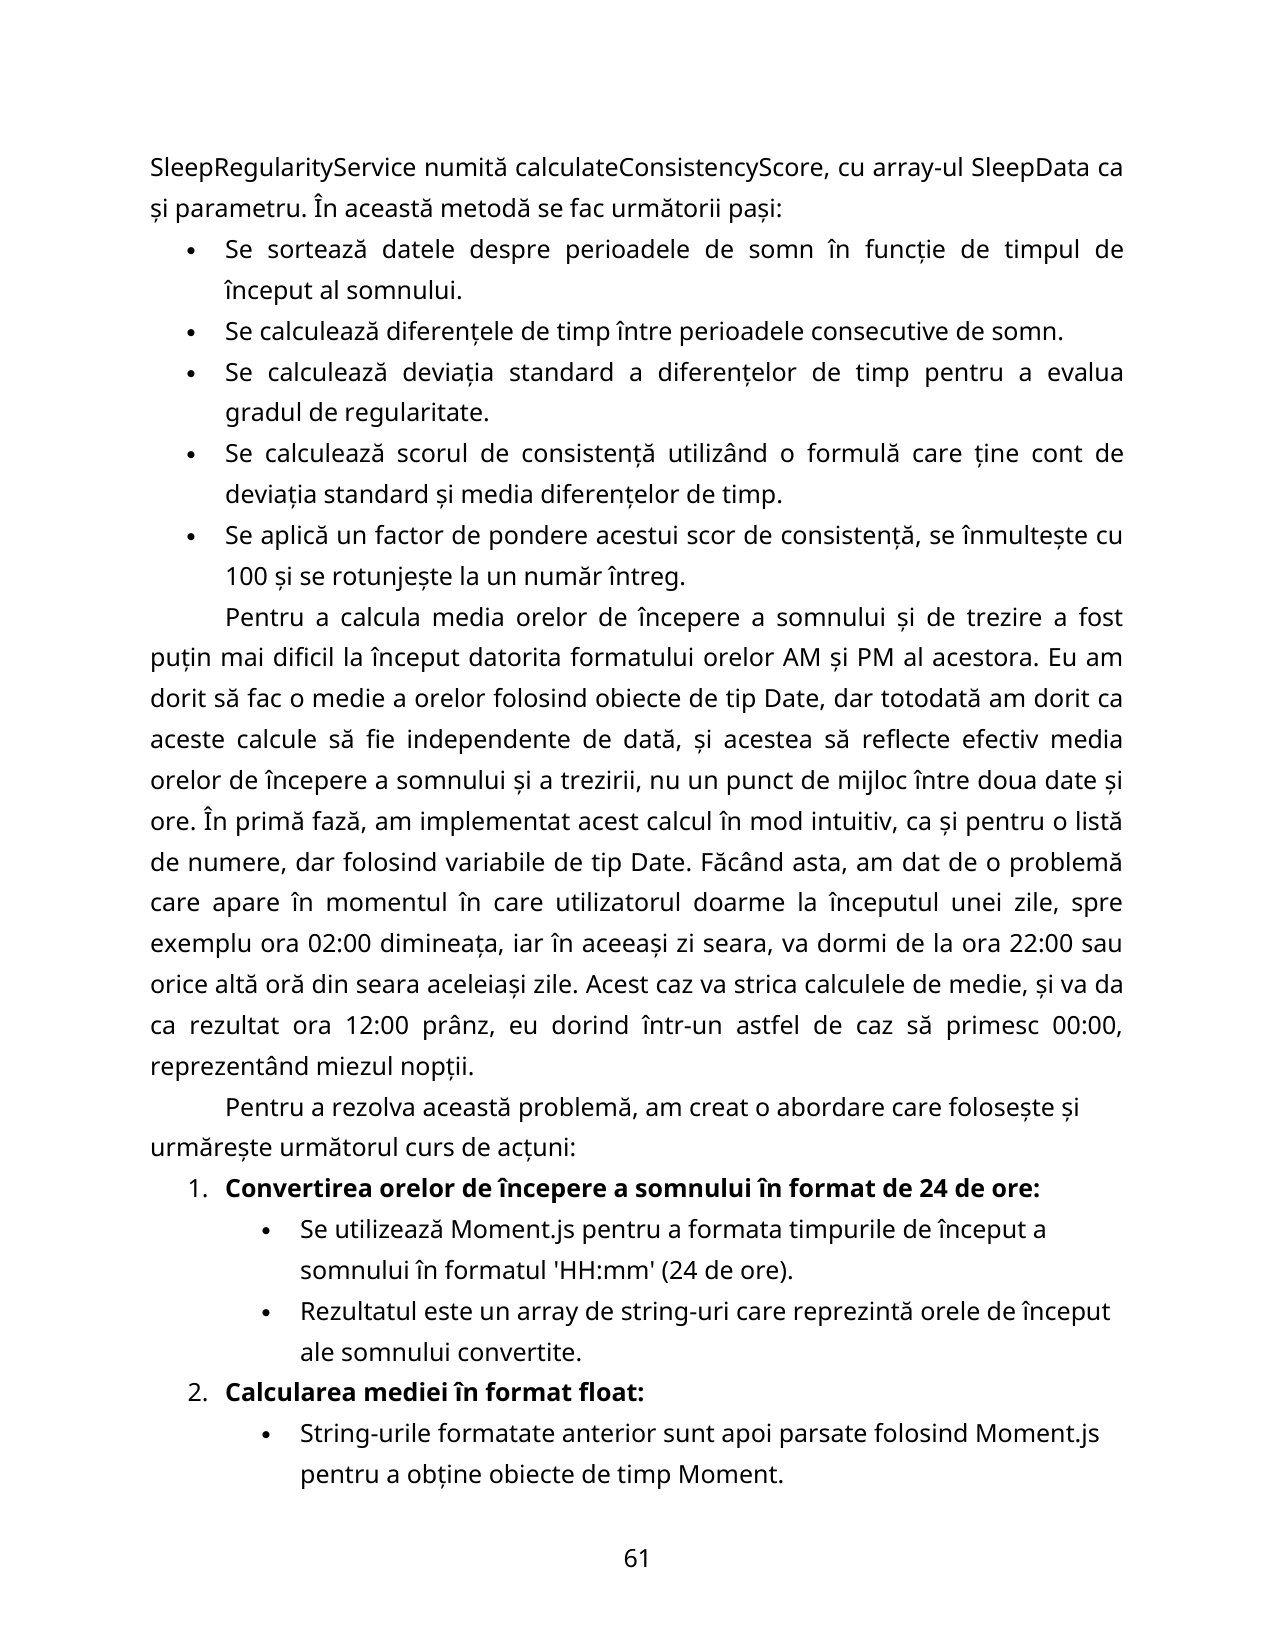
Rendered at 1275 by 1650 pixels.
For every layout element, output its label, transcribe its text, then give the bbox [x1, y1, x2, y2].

list String-urile formatate anterior sunt apoi parsate folosind Moment.js pentru a obține obiecte de timp Moment. [262, 1416, 1125, 1491]
list Convertirea orelor de începere a somnului în format de 24 de ore: [187, 1171, 1125, 1205]
list Calcularea mediei în format float: [187, 1375, 1125, 1409]
list Se utilizează Moment.js pentru a formata timpurile de început a somnului în formatul 'HH:mm' (24 de ore). [262, 1212, 1125, 1287]
list Se aplică un factor de pondere acestui scor de consistență, se înmultește cu 100 și se rotunjește la un număr întreg. [187, 517, 1125, 592]
list Rezultatul este un array de string-uri care reprezintă orele de început ale somnului convertite. [262, 1293, 1125, 1368]
list Se sortează datele despre perioadele de somn în funcție de timpul de început al somnului. [187, 232, 1125, 307]
list Se calculează scorul de consistență utilizând o formulă care ține cont de deviația standard și media diferențelor de timp. [187, 436, 1125, 511]
text Pentru a rezolva această problemă, am creat o abordare care folosește și urmărește următorul curs de acțuni: [150, 1089, 1125, 1164]
list Se calculează deviația standard a diferențelor de timp pentru a evalua gradul de regularitate. [187, 354, 1125, 429]
text Pentru a calcula media orelor de începere a somnului și de trezire a fost puțin mai dificil la început datorita formatului orelor AM și PM al acestora. Eu am dorit să fac o medie a orelor folosind obiecte de tip Date, dar totodată am dorit ca aceste calcule să fie independente de dată, și acestea să reflecte efectiv media orelor de începere a somnului și a trezirii, nu un punct de mijloc între doua date și ore. În primă fază, am implementat acest calcul în mod intuitiv, ca și pentru o listă de numere, dar folosind variabile de tip Date. Făcând asta, am dat de o problemă care apare în momentul în care utilizatorul doarme la începutul unei zile, spre exemplu ora 02:00 dimineața, iar în aceeași zi seara, va dormi de la ora 22:00 sau orice altă oră din seara aceleiași zile. Acest caz va strica calculele de medie, și va da ca rezultat ora 12:00 prânz, eu dorind într-un astfel de caz să primesc 00:00, reprezentând miezul nopții. [150, 599, 1125, 1082]
list Se calculează diferențele de timp între perioadele consecutive de somn. [187, 313, 1125, 347]
